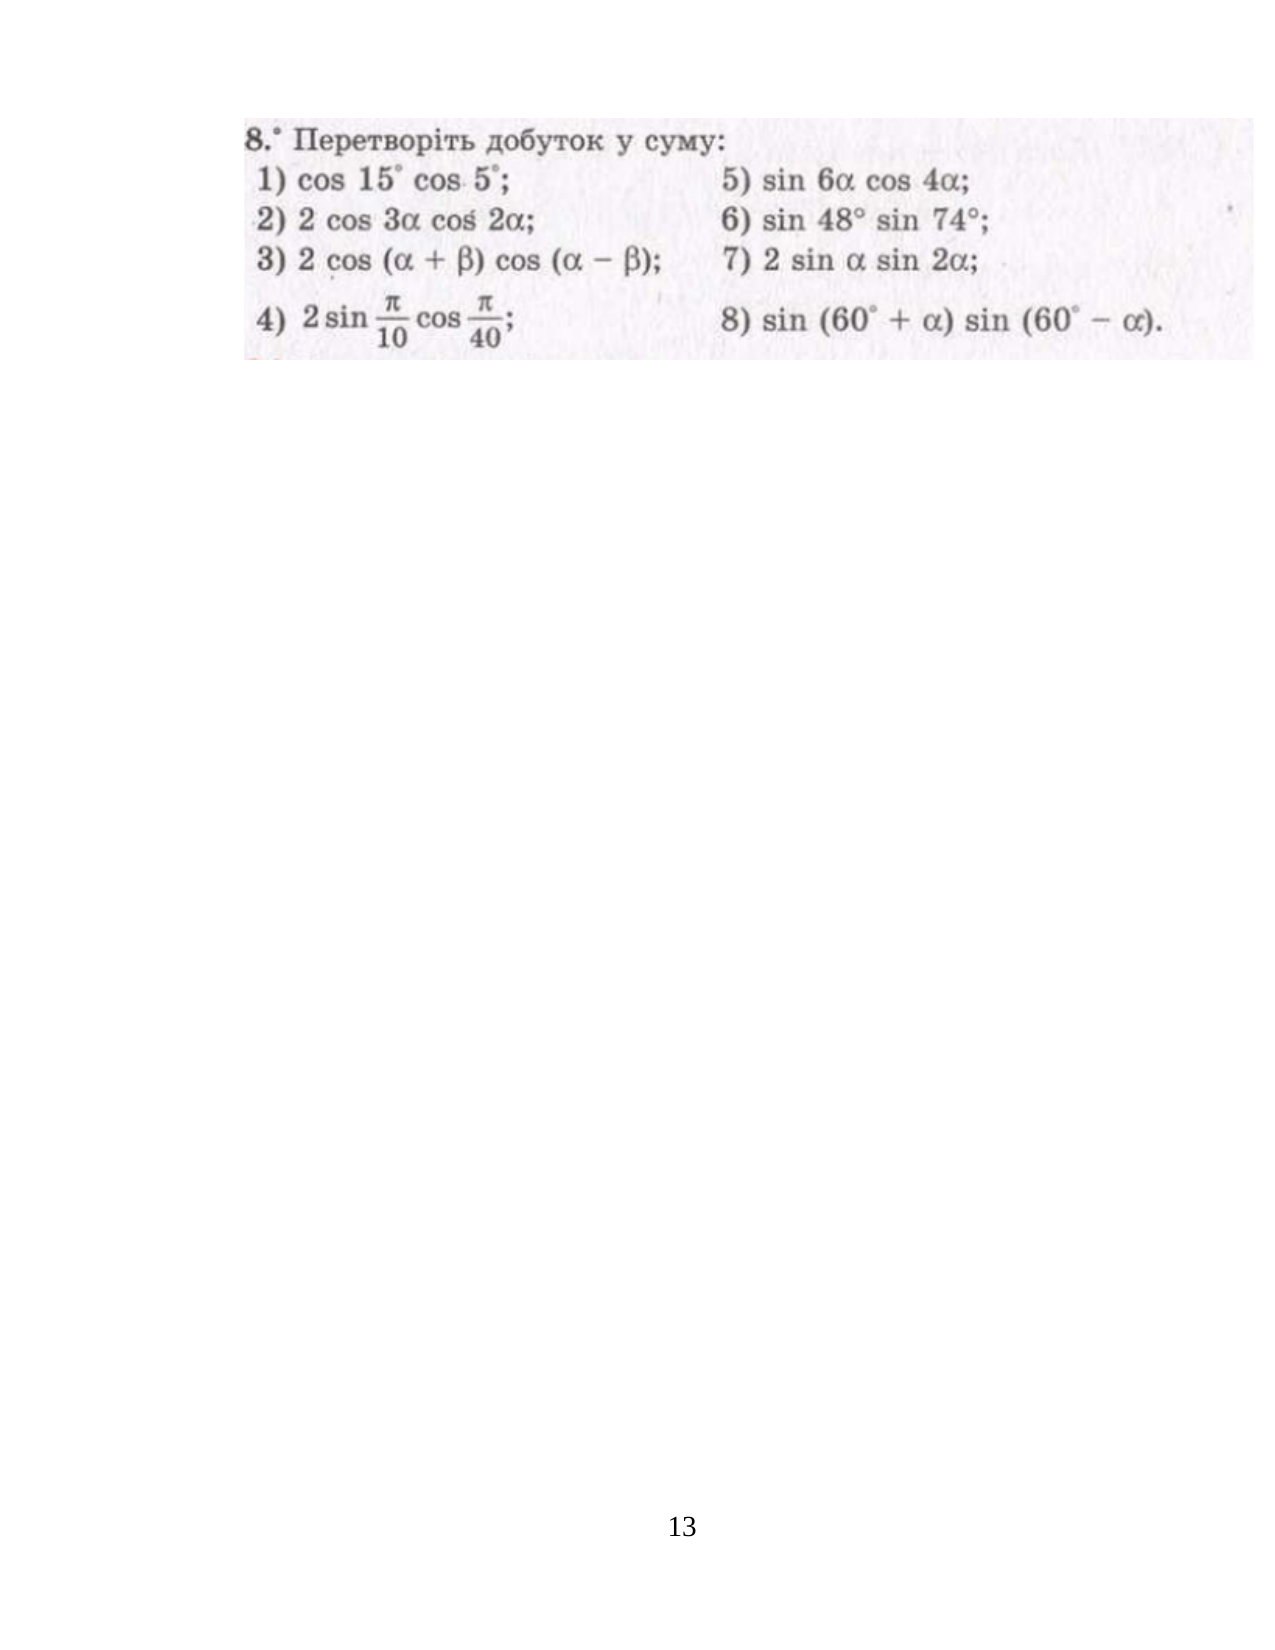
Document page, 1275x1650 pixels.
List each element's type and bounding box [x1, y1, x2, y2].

picture [244, 118, 1254, 360]
